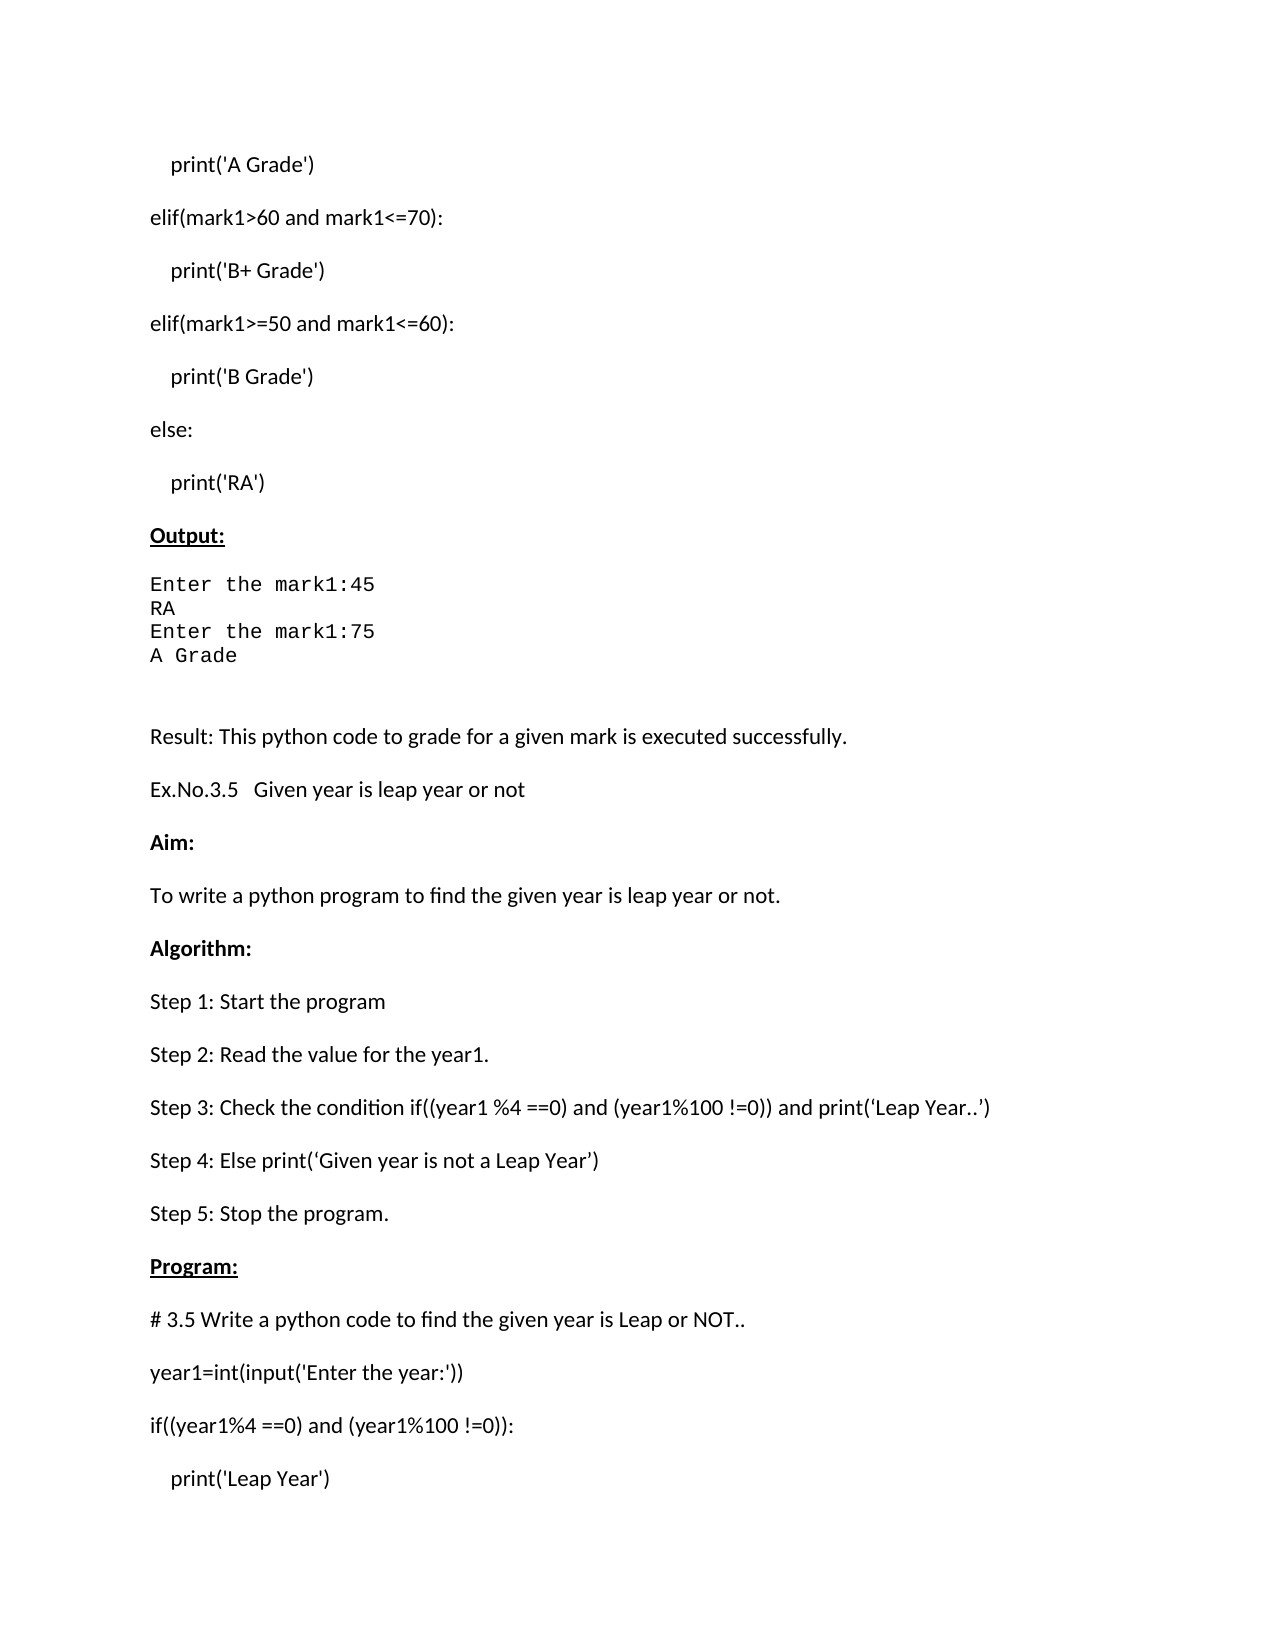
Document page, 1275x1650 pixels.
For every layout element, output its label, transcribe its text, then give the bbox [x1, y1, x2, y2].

text Step 4: Else print(‘Given year is not a Leap Year’) [150, 1146, 1125, 1174]
text Output: [150, 521, 1125, 549]
text print('B+ Grade') [150, 256, 1125, 284]
text else: [150, 415, 1125, 443]
text Program: [150, 1252, 1125, 1280]
text print('Leap Year') [150, 1464, 1125, 1492]
text Result: This python code to grade for a given mark is executed successfully. [150, 722, 1125, 750]
text Algorithm: [150, 934, 1125, 962]
text To write a python program to find the given year is leap year or not. [150, 881, 1125, 909]
text RA [150, 598, 1125, 621]
text A Grade [150, 645, 1125, 669]
text Aim: [150, 828, 1125, 856]
text Step 2: Read the value for the year1. [150, 1040, 1125, 1068]
text elif(mark1>=50 and mark1<=60): [150, 309, 1125, 337]
text # 3.5 Write a python code to find the given year is Leap or NOT.. [150, 1305, 1125, 1333]
text Step 5: Stop the program. [150, 1199, 1125, 1227]
text Enter the mark1:45 [150, 574, 1125, 598]
text Step 3: Check the condition if((year1 %4 ==0) and (year1%100 !=0)) and print(‘Leap Year..’) [150, 1093, 1125, 1121]
text Step 1: Start the program [150, 987, 1125, 1015]
text elif(mark1>60 and mark1<=70): [150, 203, 1125, 231]
text Enter the mark1:75 [150, 621, 1125, 645]
text print('A Grade') [150, 150, 1125, 178]
text print('RA') [150, 468, 1125, 496]
text if((year1%4 ==0) and (year1%100 !=0)): [150, 1411, 1125, 1439]
text year1=int(input('Enter the year:')) [150, 1358, 1125, 1386]
text Ex.No.3.5 Given year is leap year or not [150, 775, 1125, 803]
text print('B Grade') [150, 362, 1125, 390]
